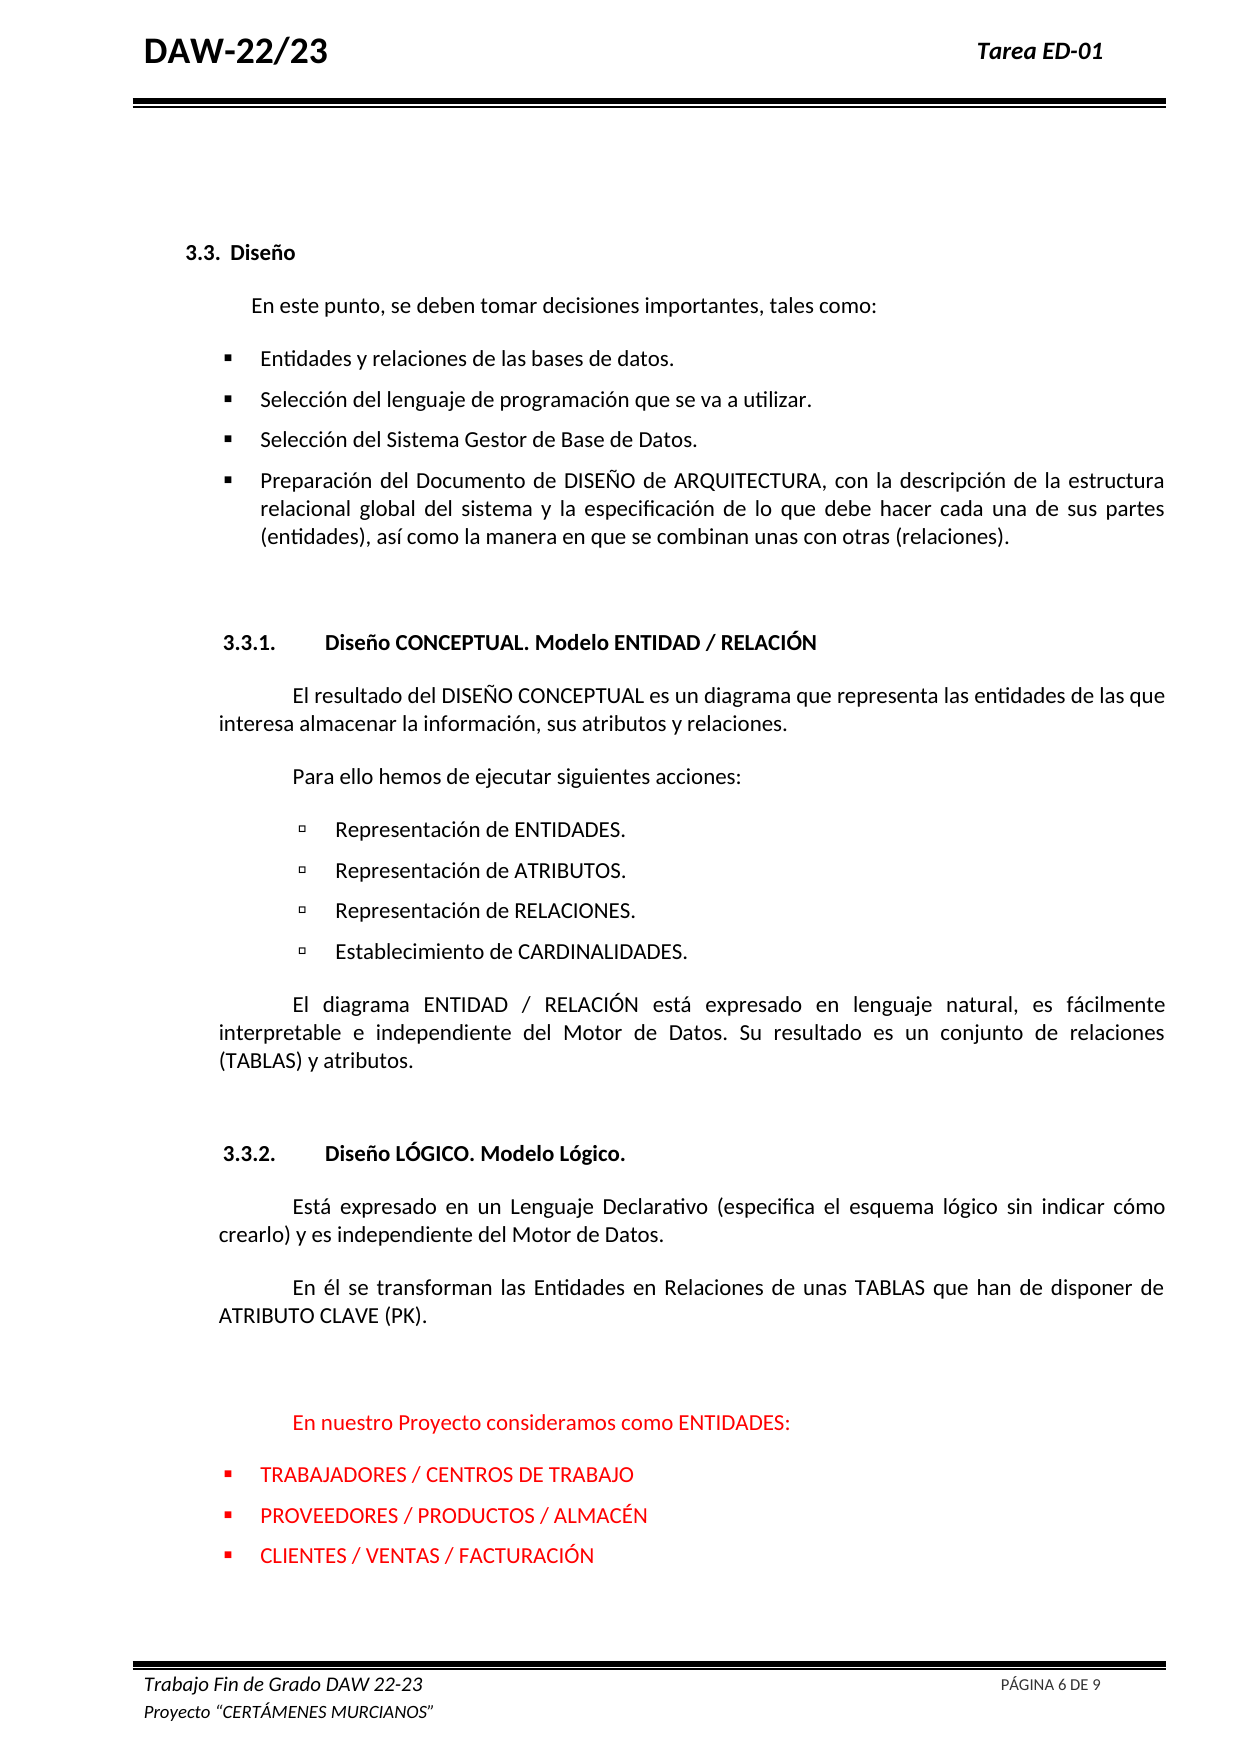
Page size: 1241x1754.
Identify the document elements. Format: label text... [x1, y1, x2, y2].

text Selección del Sistema Gestor de Base de Datos. [223, 426, 1167, 454]
text Representación de ATRIBUTOS. [298, 856, 1167, 884]
text Está expresado en un Lenguaje Declarativo (especifica el esquema lógico sin indicar cómo crearlo) y es independiente del Motor de Datos. [218, 1192, 1167, 1248]
subtitle Diseño LÓGICO. Modelo Lógico. [223, 1139, 1167, 1167]
text CLIENTES / VENTAS / FACTURACIÓN [223, 1542, 1167, 1570]
text PROVEEDORES / PRODUCTOS / ALMACÉN [223, 1501, 1167, 1529]
text TRABAJADORES / CENTROS DE TRABAJO [223, 1461, 1167, 1489]
text El diagrama ENTIDAD / RELACIÓN está expresado en lenguaje natural, es fácilmente interpretable e independiente del Motor de Datos. Su resultado es un conjunto de relaciones (TABLAS) y atributos. [218, 990, 1167, 1074]
text Preparación del Documento de DISEÑO de ARQUITECTURA, con la descripción de la estructura relacional global del sistema y la especificación de lo que debe hacer cada una de sus partes (entidades), así como la manera en que se combinan unas con otras (relaciones). [223, 466, 1167, 550]
text Para ello hemos de ejecutar siguientes acciones: [218, 762, 1167, 790]
text Representación de RELACIONES. [298, 896, 1167, 924]
text Selección del lenguaje de programación que se va a utilizar. [223, 385, 1167, 413]
text En nuestro Proyecto consideramos como ENTIDADES: [218, 1408, 1167, 1436]
subtitle Diseño CONCEPTUAL. Modelo ENTIDAD / RELACIÓN [223, 628, 1167, 656]
text En él se transforman las Entidades en Relaciones de unas TABLAS que han de disponer de ATRIBUTO CLAVE (PK). [218, 1273, 1167, 1329]
text En este punto, se deben tomar decisiones importantes, tales como: [177, 292, 1167, 319]
subtitle Diseño [185, 238, 1167, 267]
text Entidades y relaciones de las bases de datos. [223, 344, 1167, 373]
text Representación de ENTIDADES. [298, 815, 1167, 843]
text El resultado del DISEÑO CONCEPTUAL es un diagrama que representa las entidades de las que interesa almacenar la información, sus atributos y relaciones. [218, 681, 1167, 737]
text Establecimiento de CARDINALIDADES. [298, 937, 1167, 965]
